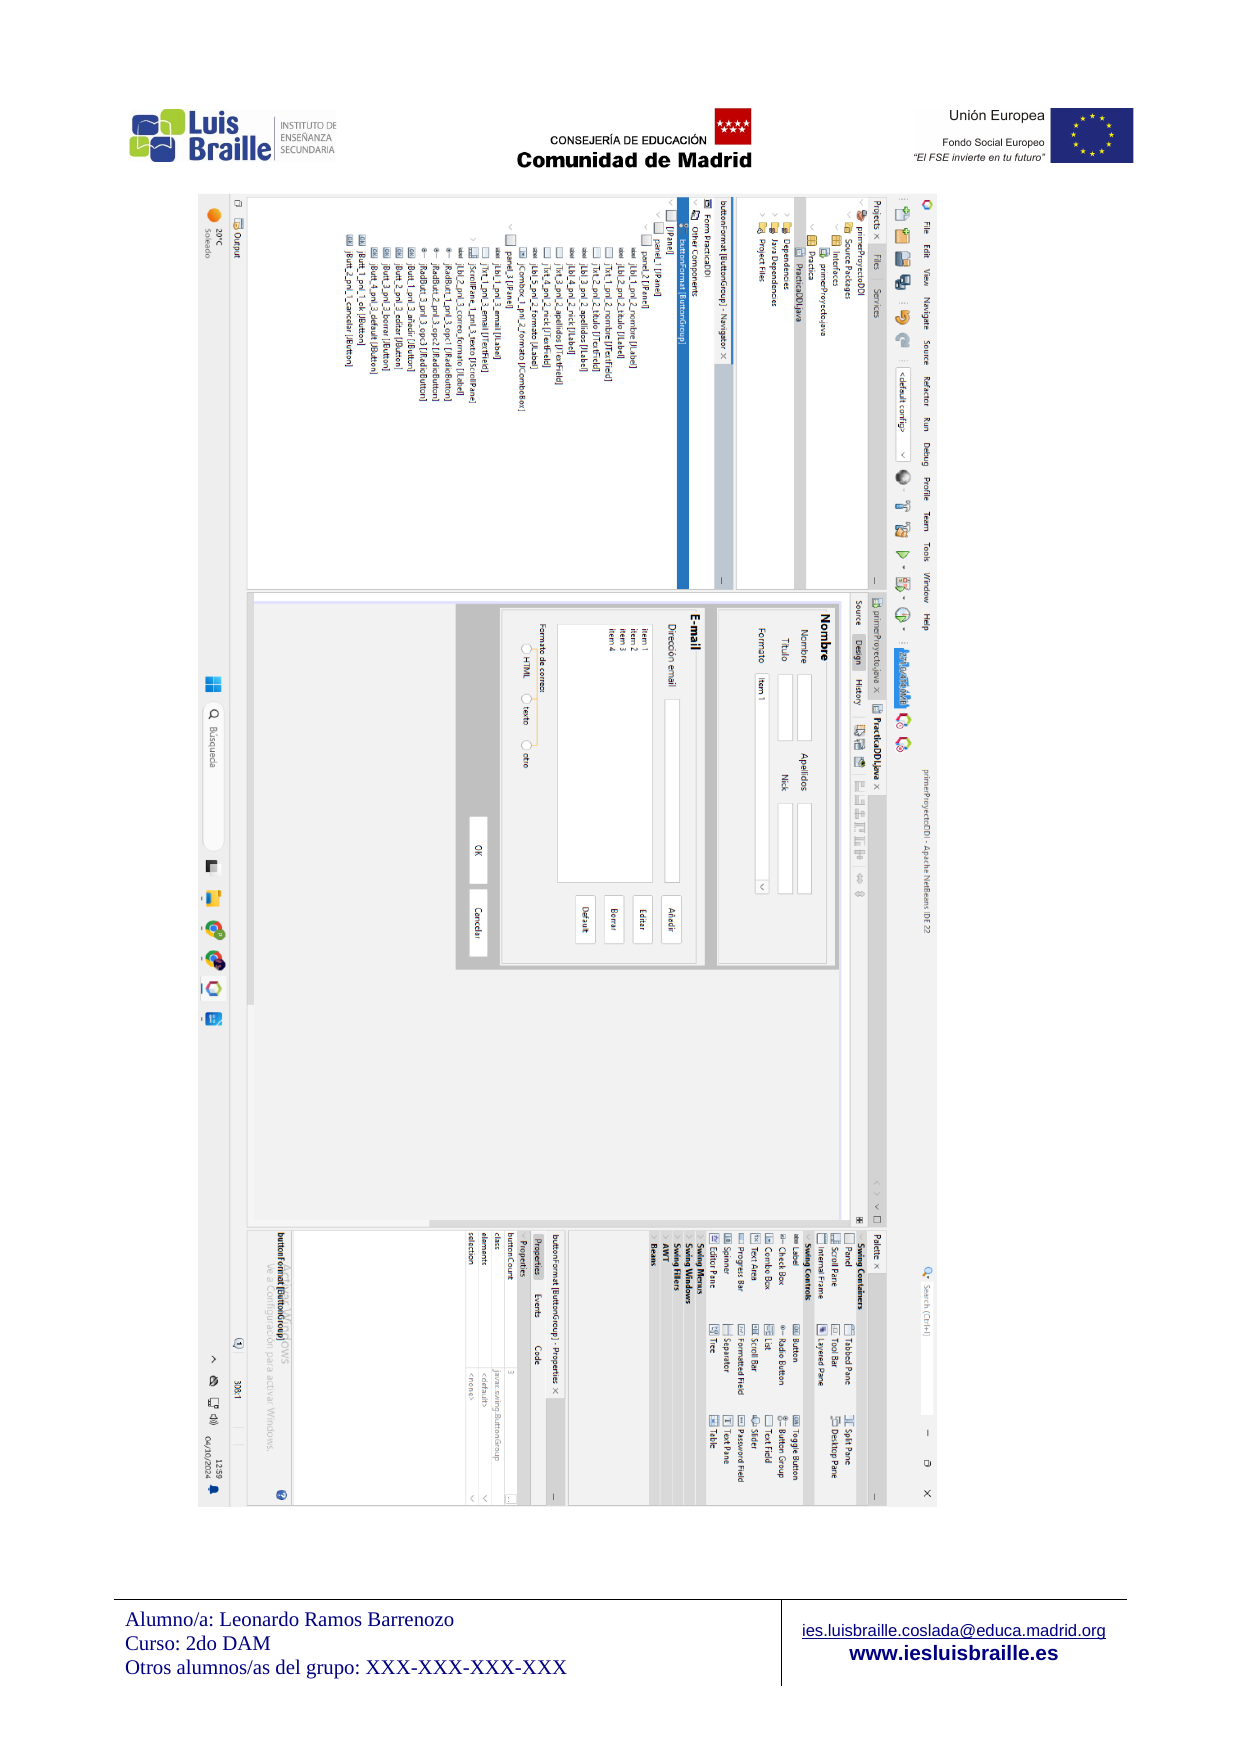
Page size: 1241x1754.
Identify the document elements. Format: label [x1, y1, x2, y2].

picture [913, 108, 1134, 163]
picture [198, 195, 937, 1507]
picture [509, 101, 754, 170]
picture [129, 109, 337, 162]
